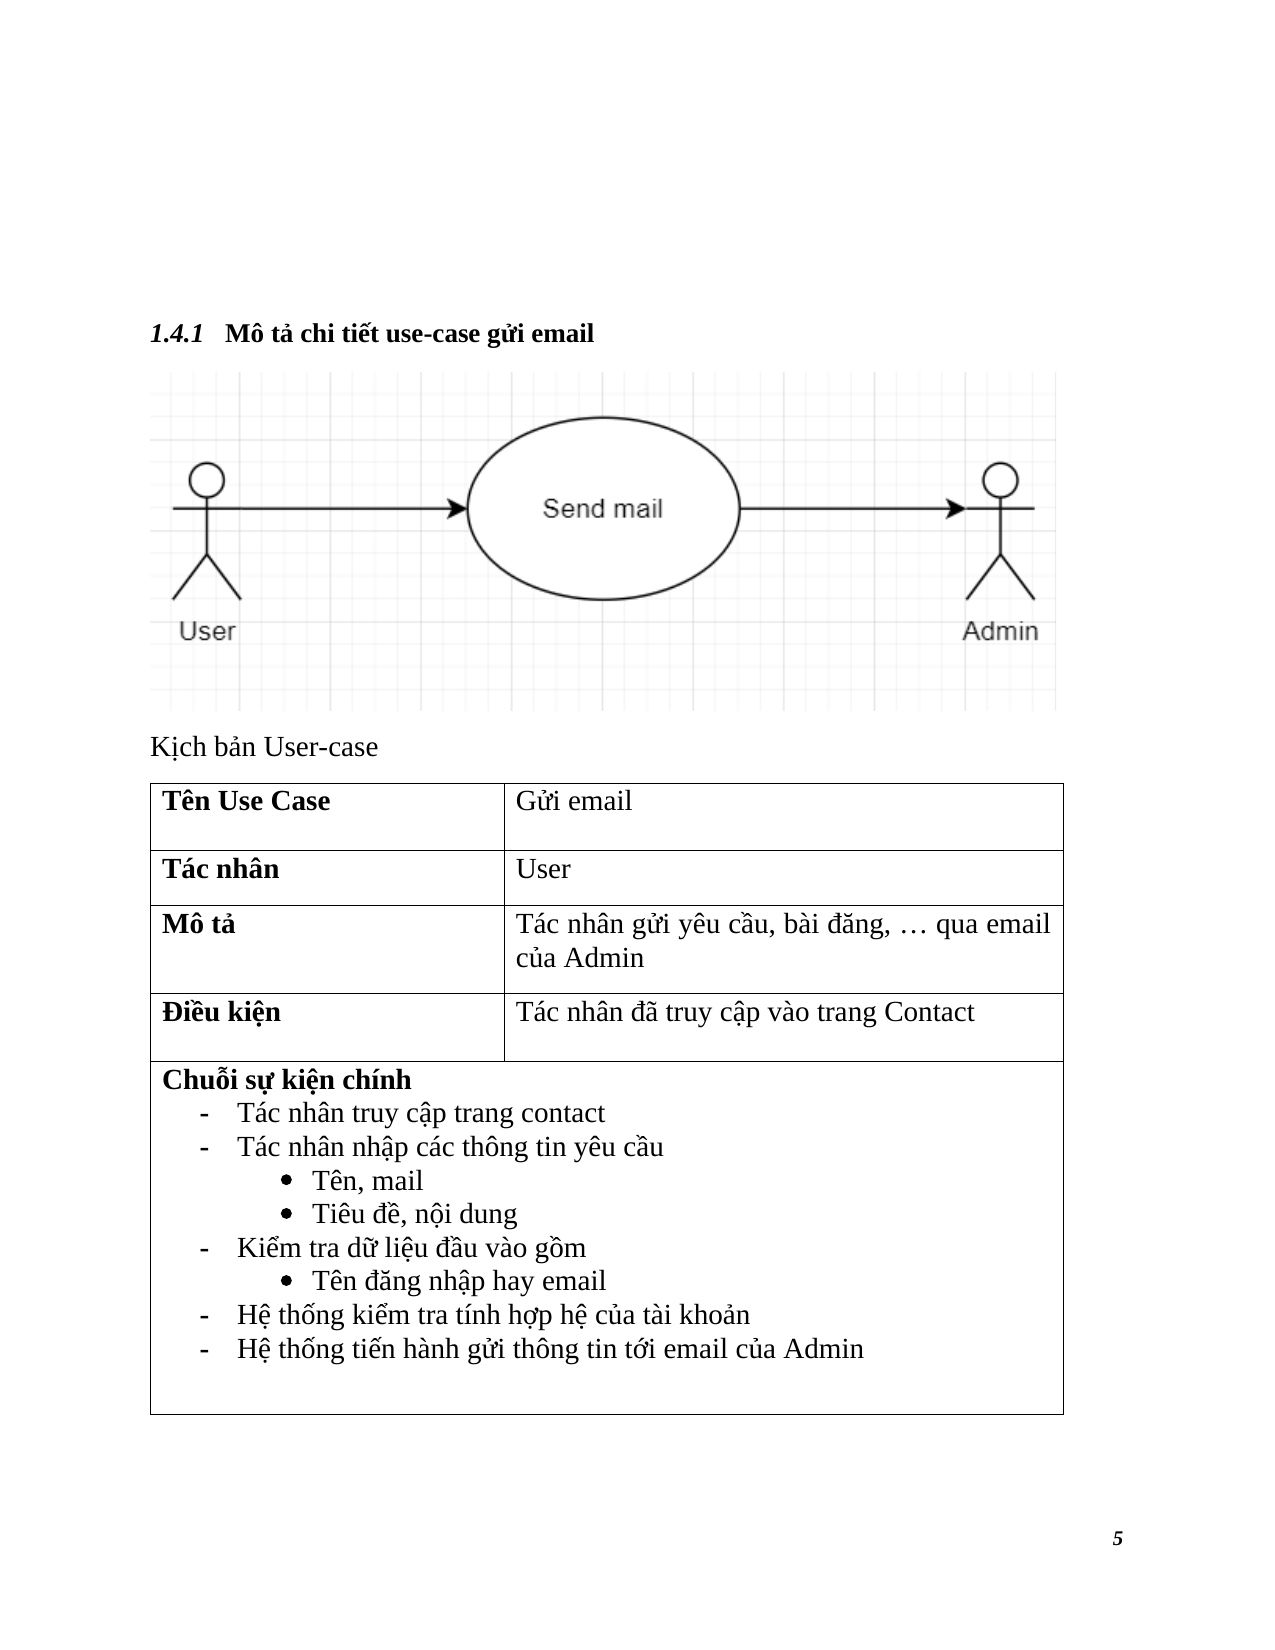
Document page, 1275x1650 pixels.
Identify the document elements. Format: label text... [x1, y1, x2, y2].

table_cell Tác nhân đã truy cập vào trang Contact [505, 994, 1063, 1061]
subtitle Mô tả chi tiết use-case gửi email [150, 317, 1125, 348]
picture [150, 372, 1057, 711]
table_cell Tác nhân [151, 851, 504, 905]
text Kịch bản User-case [150, 729, 1125, 763]
table_cell Điều kiện [151, 994, 504, 1061]
table_header Tên Use Case [151, 784, 504, 850]
table_cell Mô tả [151, 906, 504, 993]
table_cell Chuỗi sự kiện chính Tác nhân truy cập trang contact Tác nhân nhập các thông tin yêu cầu Tên, mail Tiêu đề, nội dung Kiểm tra dữ liệu đầu vào gồm Tên đăng nhập hay email Hệ thống kiểm tra tính hợp hệ của tài khoản Hệ thống tiến hành gửi thông tin tới email của Admin [151, 1062, 1063, 1414]
table_cell Tác nhân gửi yêu cầu, bài đăng, … qua email của Admin [505, 906, 1063, 993]
table_cell User [505, 851, 1063, 905]
table_header Gửi email [505, 784, 1063, 850]
